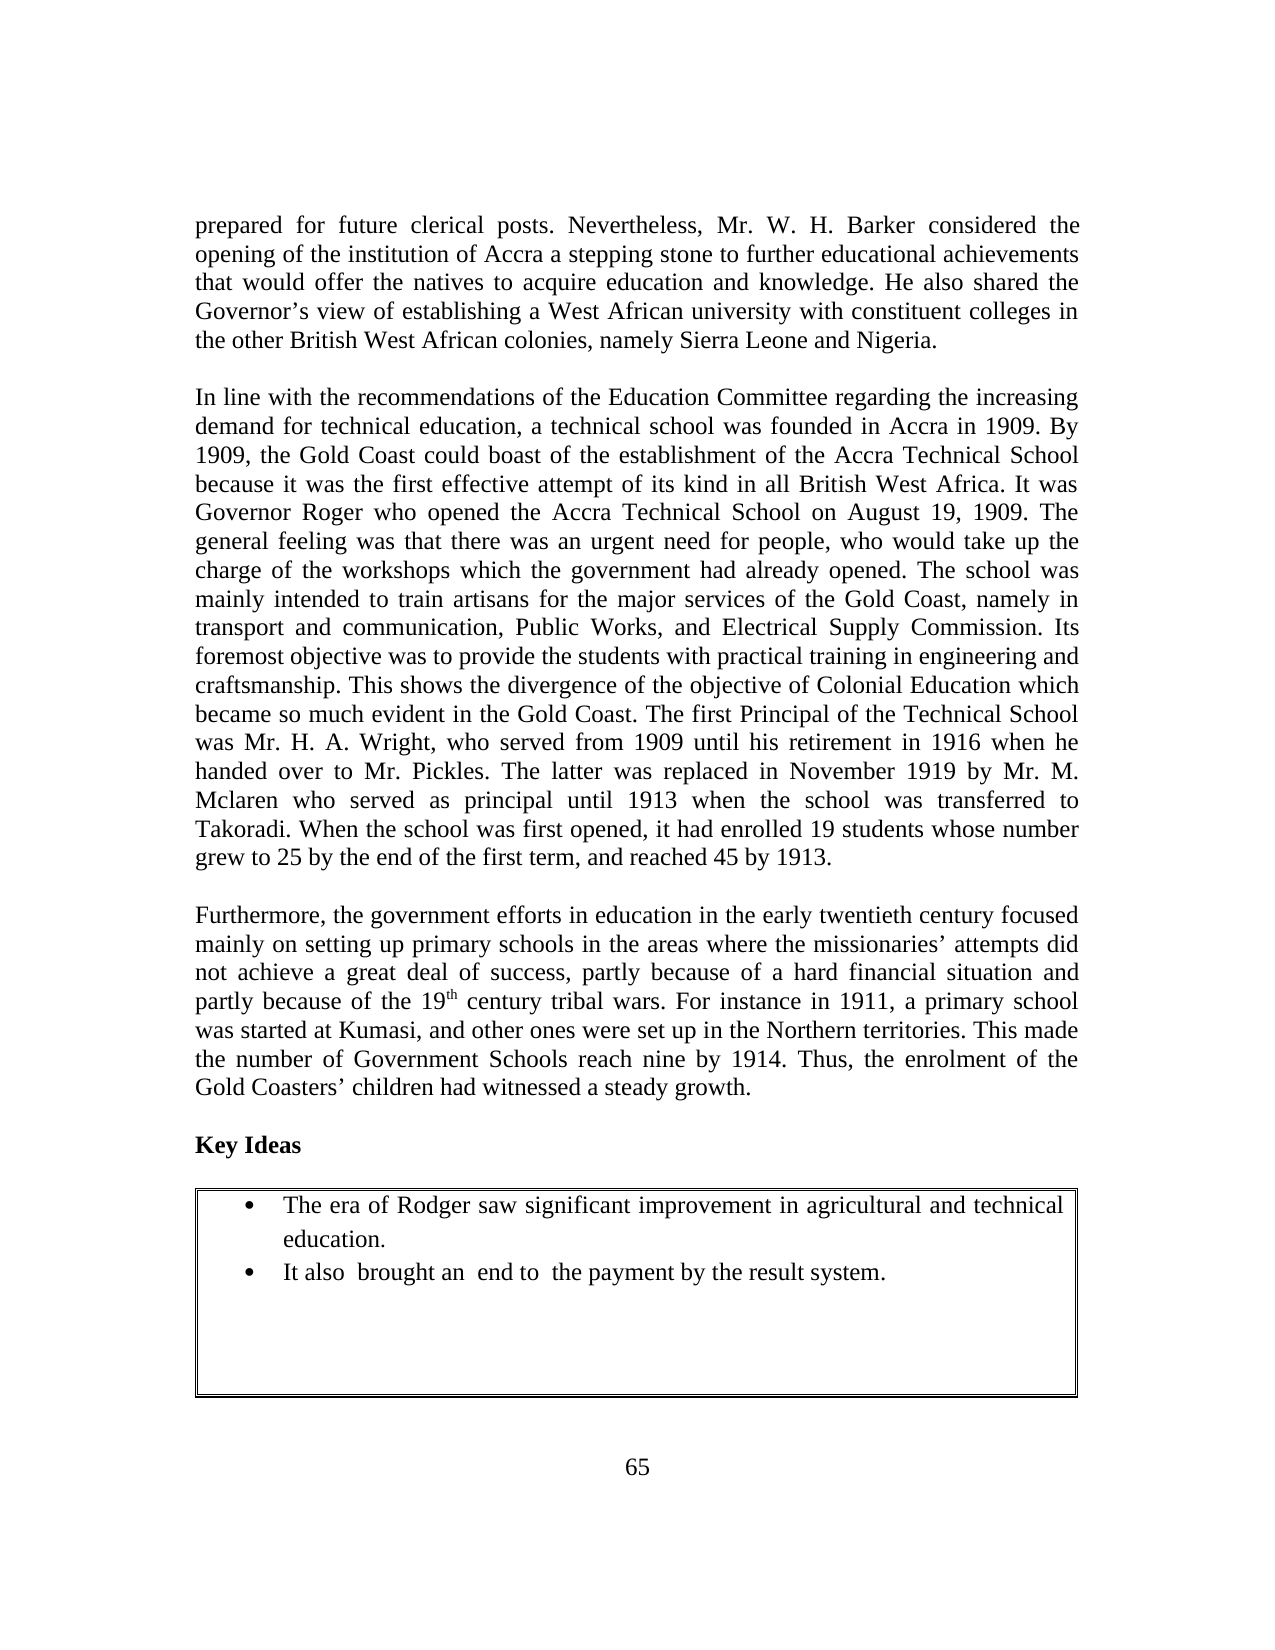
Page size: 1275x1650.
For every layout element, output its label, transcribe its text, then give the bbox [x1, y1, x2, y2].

text Furthermore, the government efforts in education in the early twentieth century focused mainly on setting up primary schools in the areas where the missionaries’ attempts did not achieve a great deal of success, partly because of a hard financial situation and partly because of the 19th century tribal wars. For instance in 1911, a primary school was started at Kumasi, and other ones were set up in the Northern territories. This made the number of Government Schools reach nine by 1914. Thus, the enrolment of the Gold Coasters’ children had witnessed a steady growth. [195, 900, 1080, 1101]
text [195, 210, 1080, 354]
table_header The era of Rodger saw significant improvement in agricultural and technical education. It also brought an end to the payment by the result system. [198, 1191, 1075, 1394]
text In line with the recommendations of the Education Committee regarding the increasing demand for technical education, a technical school was founded in Accra in 1909. By 1909, the Gold Coast could boast of the establishment of the Accra Technical School because it was the first effective attempt of its kind in all British West Africa. It was Governor Roger who opened the Accra Technical School on August 19, 1909. The general feeling was that there was an urgent need for people, who would take up the charge of the workshops which the government had already opened. The school was mainly intended to train artisans for the major services of the Gold Coast, namely in transport and communication, Public Works, and Electrical Supply Commission. Its foremost objective was to provide the students with practical training in engineering and craftsmanship. This shows the divergence of the objective of Colonial Education which became so much evident in the Gold Coast. The first Principal of the Technical School was Mr. H. A. Wright, who served from 1909 until his retirement in 1916 when he handed over to Mr. Pickles. The latter was replaced in November 1919 by Mr. M. Mclaren who served as principal until 1913 when the school was transferred to Takoradi. When the school was first opened, it had enrolled 19 students whose number grew to 25 by the end of the first term, and reached 45 by 1913. [195, 382, 1080, 871]
text Key Ideas [195, 1130, 1080, 1159]
